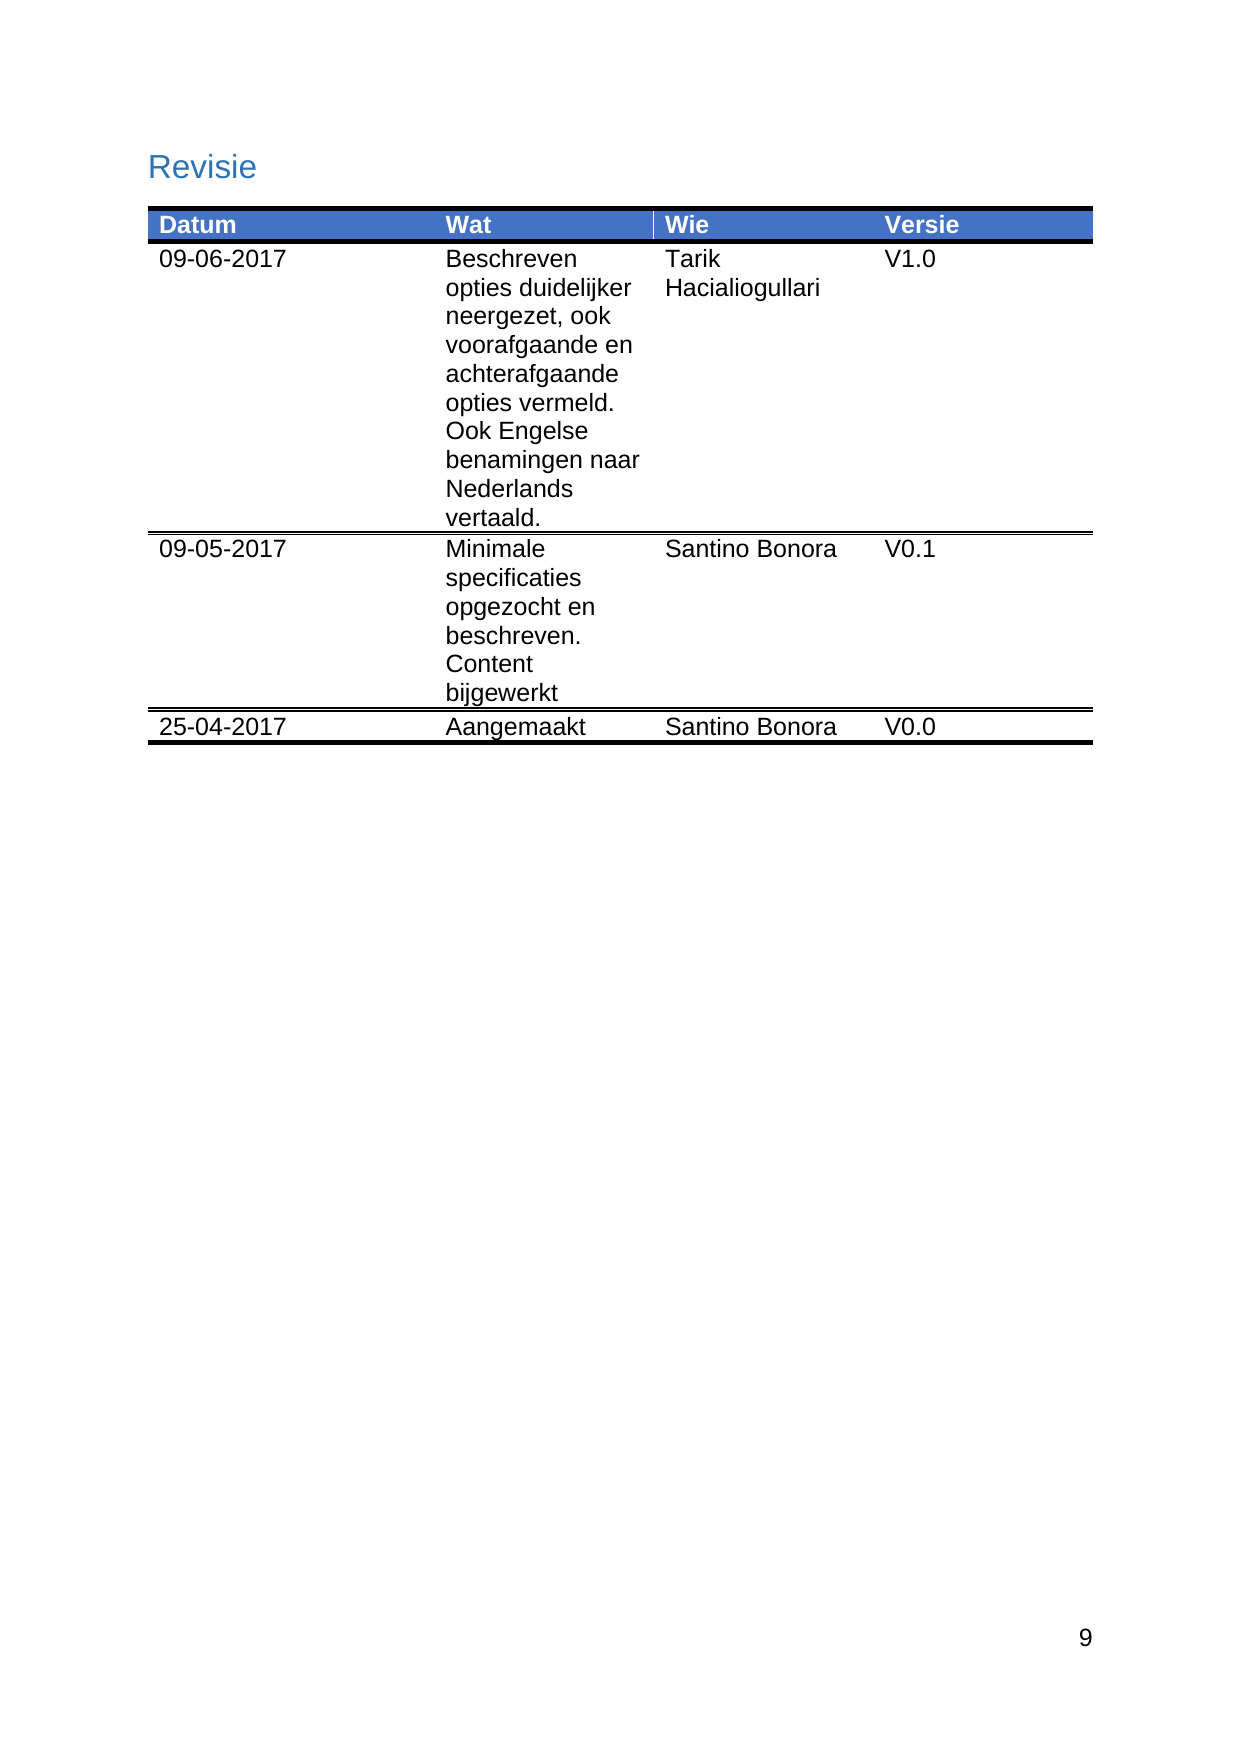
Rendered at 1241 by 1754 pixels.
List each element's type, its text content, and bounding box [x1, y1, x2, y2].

table_cell 09-06-2017 [148, 244, 434, 531]
text Revisie [148, 148, 1093, 186]
table_header Wat [434, 211, 653, 239]
table_cell Tarik Hacialiogullari [654, 244, 873, 531]
table_cell Beschreven opties duidelijker neergezet, ook voorafgaande en achterafgaande opties vermeld. Ook Engelse benamingen naar Nederlands vertaald. [434, 244, 653, 531]
table_cell 25-04-2017 [148, 712, 434, 740]
table_cell 09-05-2017 [148, 535, 434, 707]
table_cell Santino Bonora [654, 712, 873, 740]
table_cell Aangemaakt [434, 712, 653, 740]
table_cell V0.1 [873, 535, 1093, 707]
table_header Versie [873, 211, 1093, 239]
table_header Wie [654, 211, 873, 239]
table_header Datum [148, 211, 434, 239]
table_cell Minimale specificaties opgezocht en beschreven. Content bijgewerkt [434, 535, 653, 707]
table_cell V1.0 [873, 244, 1093, 531]
table_cell V0.0 [873, 712, 1093, 740]
table_cell Santino Bonora [654, 535, 873, 707]
